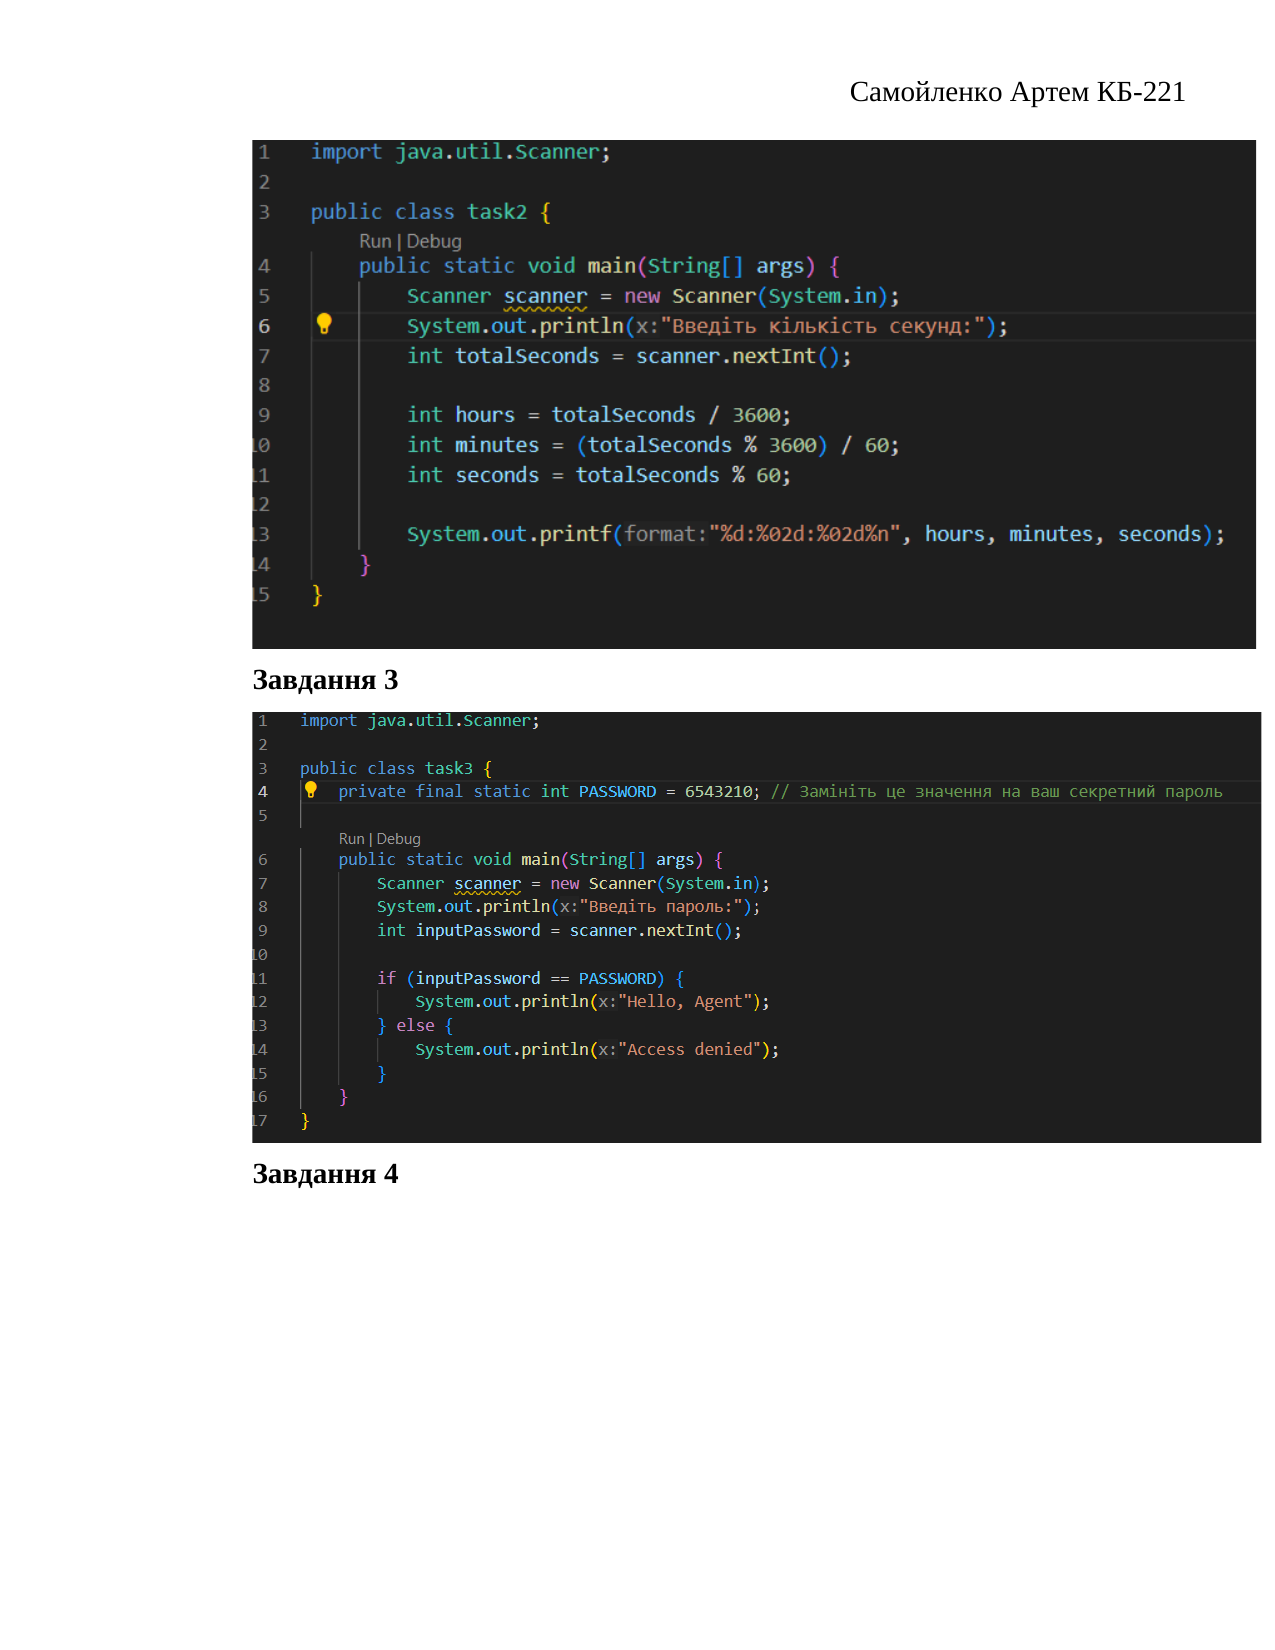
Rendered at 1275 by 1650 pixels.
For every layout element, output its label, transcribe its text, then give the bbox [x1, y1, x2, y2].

picture [252, 140, 1257, 649]
text Завдання 4 [177, 1156, 1186, 1190]
picture [252, 712, 1262, 1143]
text Завдання 3 [177, 662, 1186, 696]
